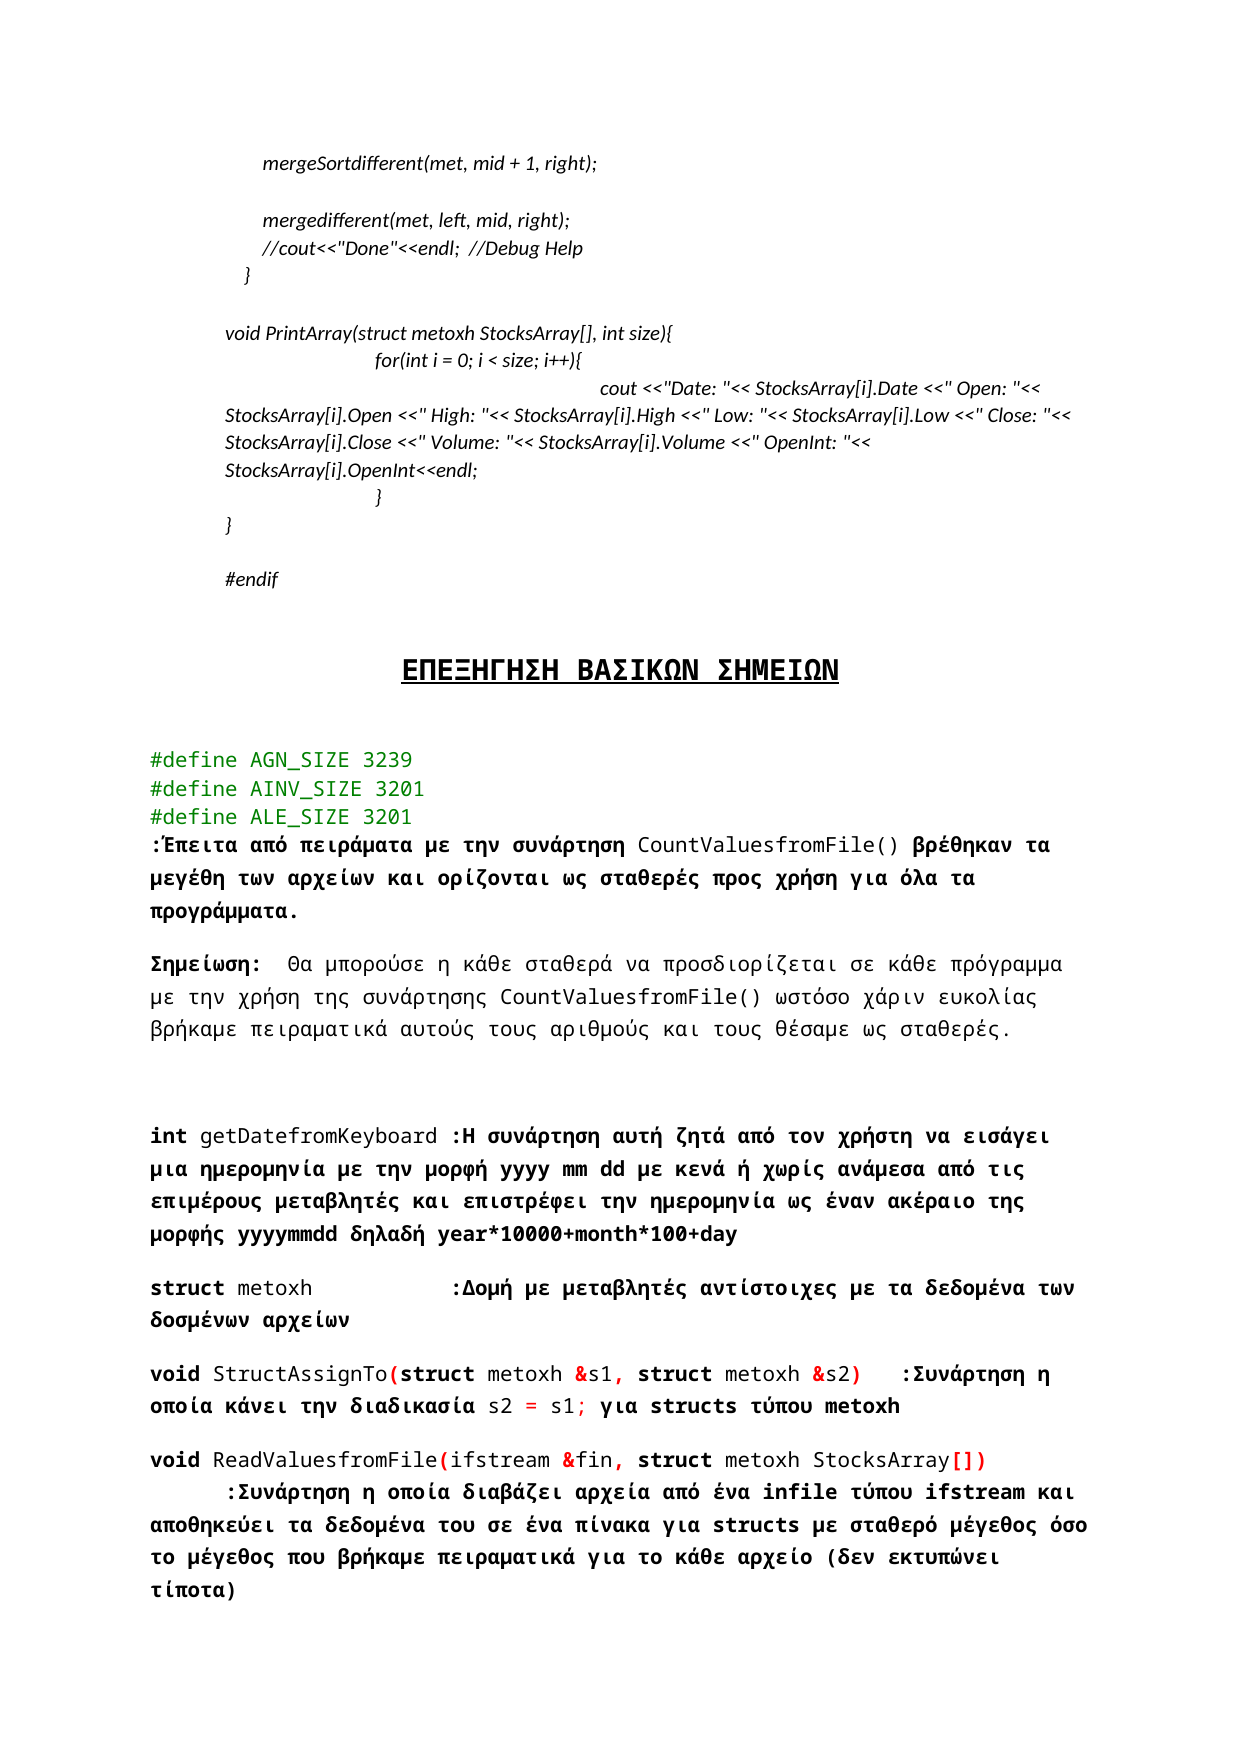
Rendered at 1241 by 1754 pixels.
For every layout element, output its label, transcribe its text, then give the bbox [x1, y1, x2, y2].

text mergeSortdifferent(met, mid + 1, right); [225, 150, 1090, 175]
text int getDatefromKeyboard :Η συνάρτηση αυτή ζητά από τον χρήστη να εισάγει μια ημερομηνία με την μορφή yyyy mm dd με κενά ή χωρίς ανάμεσα από τις επιμέρους μεταβλητές και επιστρέφει την ημερομηνία ως έναν ακέραιο της μορφής yyyymmdd δηλαδή year*10000+month*100+day [150, 1121, 1090, 1248]
text } [225, 262, 1090, 288]
text #define AINV_SIZE 3201 [150, 774, 1090, 802]
text void ReadValuesfromFile(ifstream &fin, struct metoxh StocksArray[]) :Συνάρτηση η οποία διαβάζει αρχεία από ένα infile τύπου ifstream και αποθηκεύει τα δεδομένα του σε ένα πίνακα για structs με σταθερό μέγεθος όσο το μέγεθος που βρήκαμε πειραματικά για το κάθε αρχείο (δεν εκτυπώνει τίποτα) [150, 1445, 1090, 1603]
text for(int i = 0; i < size; i++){ [225, 347, 1090, 373]
text cout <<"Date: "<< StocksArray[i].Date <<" Open: "<< StocksArray[i].Open <<" High: "<< StocksArray[i].High <<" Low: "<< StocksArray[i].Low <<" Close: "<< StocksArray[i].Close <<" Volume: "<< StocksArray[i].Volume <<" OpenInt: "<< StocksArray[i].OpenInt<<endl; [225, 375, 1090, 482]
text //cout<<"Done"<<endl; //Debug Help [225, 235, 1090, 260]
text #define ALE_SIZE 3201 [150, 802, 1090, 831]
text void PrintArray(struct metoxh StocksArray[], int size){ [225, 320, 1090, 345]
text :Έπειτα από πειράματα με την συνάρτηση CountValuesfromFile() βρέθηκαν τα μεγέθη των αρχείων και ορίζονται ως σταθερές προς χρήση για όλα τα προγράμματα. [150, 831, 1090, 924]
text } [225, 512, 1090, 537]
text struct metoxh :Δομή με μεταβλητές αντίστοιχες με τα δεδομένα των δοσμένων αρχείων [150, 1273, 1090, 1334]
text void StructAssignTo(struct metoxh &s1, struct metoxh &s2) :Συνάρτηση η οποία κάνει την διαδικασία s2 = s1; για structs τύπου metoxh [150, 1359, 1090, 1420]
text #define AGN_SIZE 3239 [150, 745, 1090, 774]
text } [225, 484, 1090, 510]
text mergedifferent(met, left, mid, right); [225, 208, 1090, 233]
text #endif [225, 567, 1090, 592]
text Σημείωση: Θα μπορούσε η κάθε σταθερά να προσδιορίζεται σε κάθε πρόγραμμα με την χρήση της συνάρτησης CountValuesfromFile() ωστόσο χάριν ευκολίας βρήκαμε πειραματικά αυτούς τους αριθμούς και τους θέσαμε ως σταθερές. [150, 949, 1090, 1043]
text ΕΠΕΞΗΓΗΣΗ ΒΑΣΙΚΩΝ ΣΗΜΕΙΩΝ [150, 649, 1090, 688]
